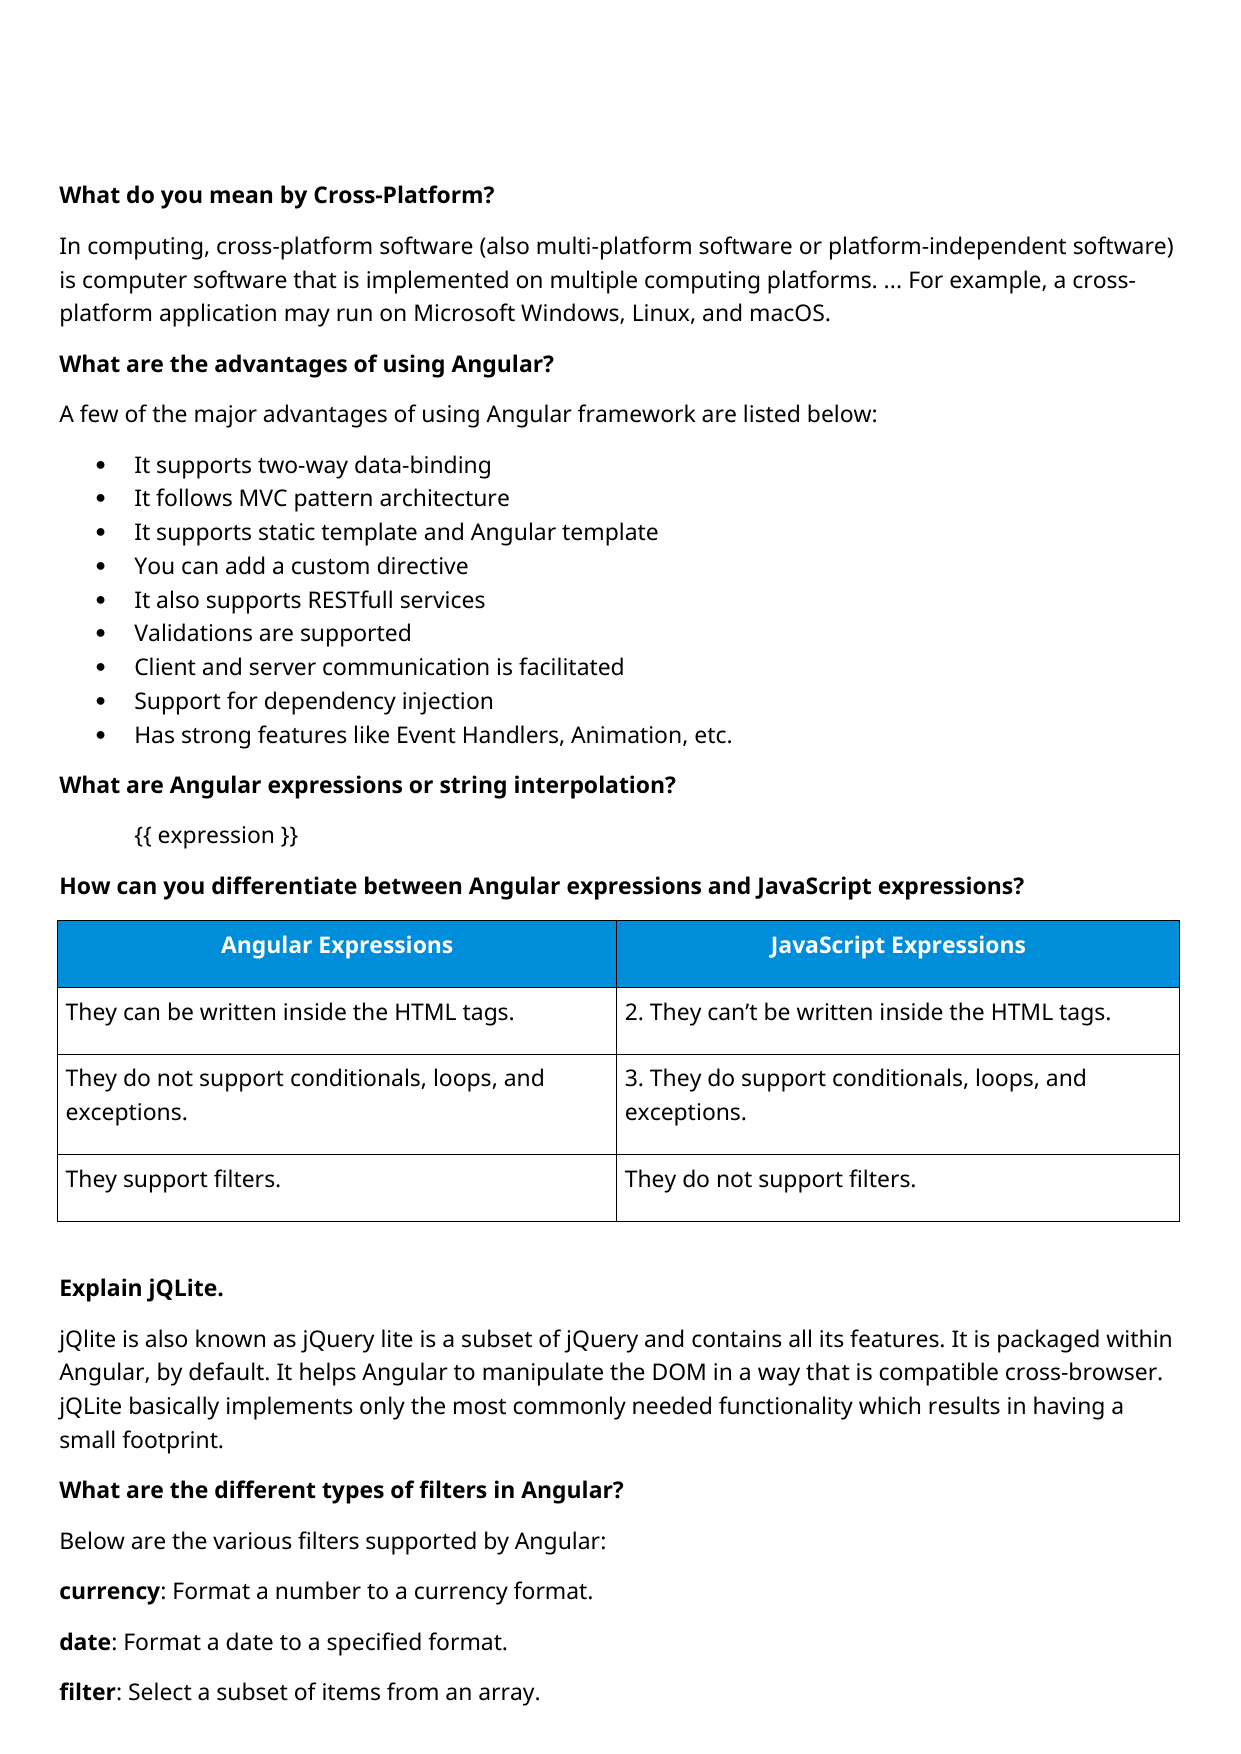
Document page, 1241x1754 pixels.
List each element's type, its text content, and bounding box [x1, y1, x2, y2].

text How can you differentiate between Angular expressions and JavaScript expressions? [59, 870, 1181, 901]
text jQlite is also known as jQuery lite is a subset of jQuery and contains all its features. It is packaged within Angular, by default. It helps Angular to manipulate the DOM in a way that is compatible cross-browser. jQLite basically implements only the most commonly needed functionality which results in having a small footprint. [59, 1322, 1181, 1455]
text A few of the major advantages of using Angular framework are listed below: [59, 398, 1181, 429]
text What are Angular expressions or string interpolation? [59, 769, 1181, 800]
table_cell They do not support filters. [617, 1155, 1179, 1221]
text What are the different types of filters in Angular? [59, 1474, 1181, 1505]
text filter: Select a subset of items from an array. [59, 1676, 1181, 1707]
list It also supports RESTfull services [97, 583, 1181, 615]
text Explain jQLite. [59, 1272, 1181, 1303]
table_header JavaScript Expressions [617, 921, 1179, 987]
list Validations are supported [97, 617, 1181, 648]
text Below are the various filters supported by Angular: [59, 1524, 1181, 1556]
text date: Format a date to a specified format. [59, 1625, 1181, 1657]
text {{ expression }} [59, 819, 1181, 851]
table_cell 2. They can’t be written inside the HTML tags. [617, 988, 1179, 1053]
table_cell 3. They do support conditionals, loops, and exceptions. [617, 1055, 1179, 1154]
list It follows MVC pattern architecture [97, 482, 1181, 513]
table_header Angular Expressions [58, 921, 616, 987]
list You can add a custom directive [97, 550, 1181, 581]
text What are the advantages of using Angular? [59, 348, 1181, 379]
list Support for dependency injection [97, 685, 1181, 716]
text In computing, cross-platform software (also multi-platform software or platform-independent software) is computer software that is implemented on multiple computing platforms. ... For example, a cross-platform application may run on Microsoft Windows, Linux, and macOS. [59, 230, 1181, 328]
text What do you mean by Cross-Platform? [59, 179, 1181, 211]
table_cell They can be written inside the HTML tags. [58, 988, 616, 1053]
table_cell They do not support conditionals, loops, and exceptions. [58, 1055, 616, 1154]
list Has strong features like Event Handlers, Animation, etc. [97, 718, 1181, 750]
text currency: Format a number to a currency format. [59, 1575, 1181, 1606]
table_cell They support filters. [58, 1155, 616, 1221]
list It supports static template and Angular template [97, 516, 1181, 547]
list It supports two-way data-binding [97, 448, 1181, 480]
list Client and server communication is facilitated [97, 651, 1181, 682]
